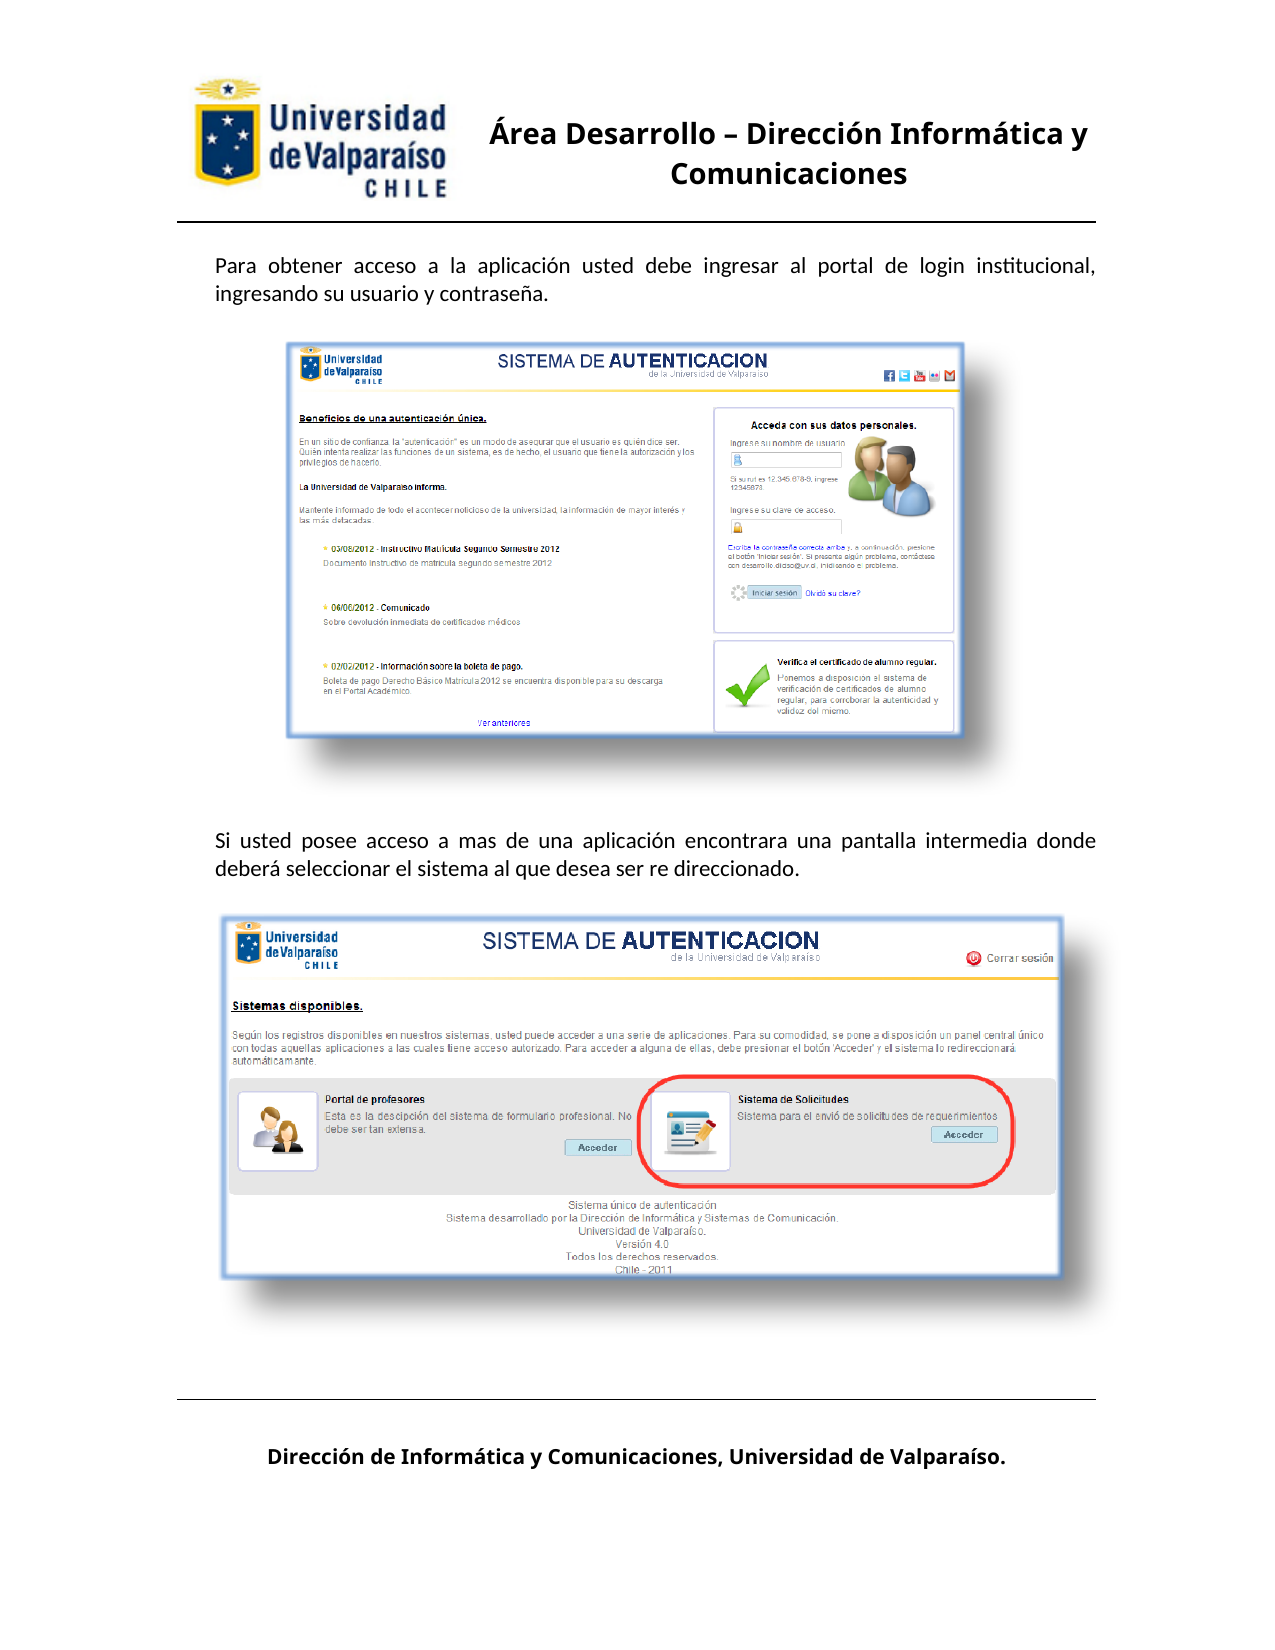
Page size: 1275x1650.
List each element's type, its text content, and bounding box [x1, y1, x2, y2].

picture [187, 73, 478, 201]
text Si usted posee acceso a mas de una aplicación encontrara una pantalla intermedia donde deberá seleccionar el sistema al que desea ser re direccionado. [215, 826, 1098, 882]
text Para obtener acceso a la aplicación usted debe ingresar al portal de login institucional, ingresando su usuario y contraseña. [215, 251, 1098, 307]
picture [228, 923, 1057, 1273]
picture [293, 349, 958, 732]
